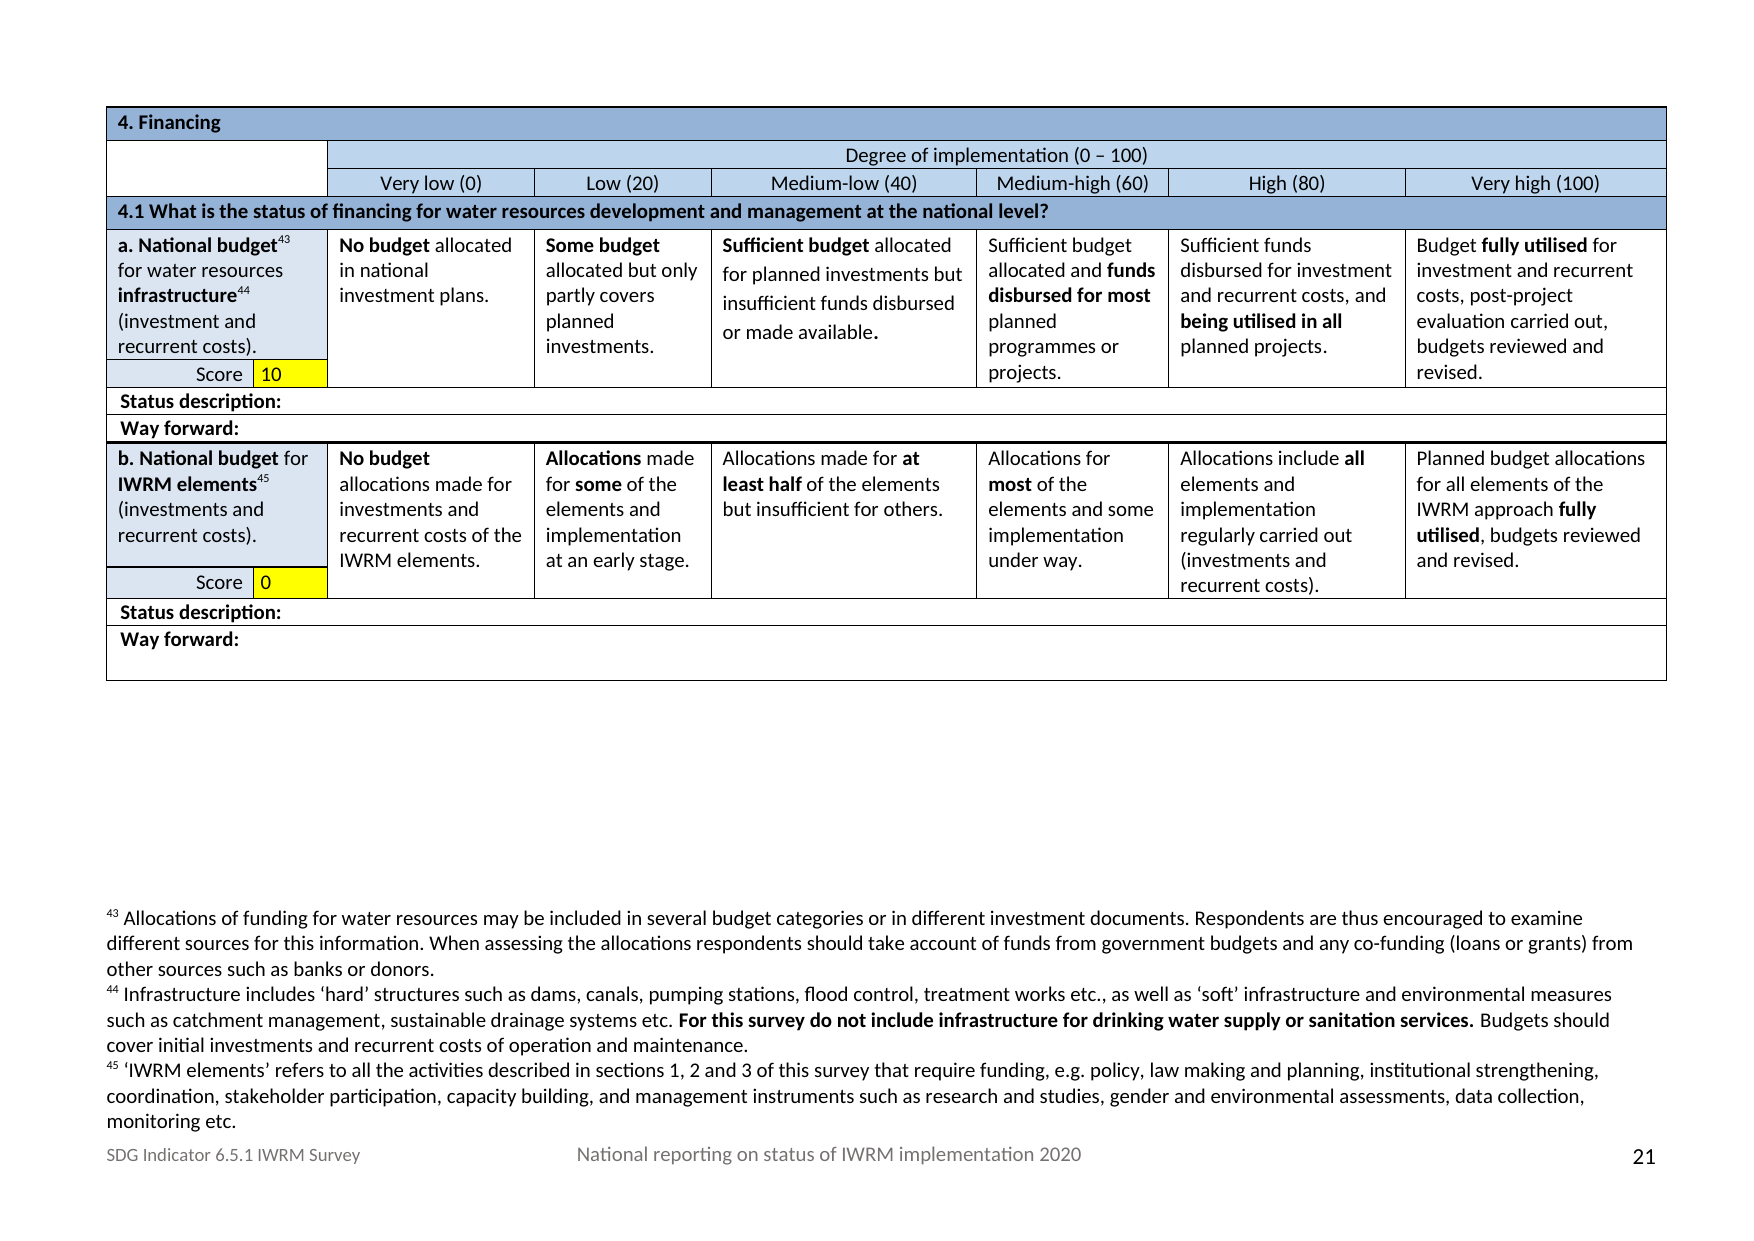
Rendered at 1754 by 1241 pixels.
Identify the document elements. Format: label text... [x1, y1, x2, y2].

table_cell Some budget allocated but only partly covers planned investments. [535, 230, 711, 387]
table_cell a. National budget for water resources infrastructure (investment and recurrent costs). [107, 230, 327, 359]
table_cell No budget allocated in national investment plans. [328, 230, 534, 387]
table_cell b. National budget for IWRM elements (investments and recurrent costs). [107, 444, 327, 566]
table_cell Sufficient budget allocated for planned investments but insufficient funds disbursed or made available. [712, 230, 976, 387]
table_cell Low (20) [535, 169, 711, 196]
table_cell 4.1 What is the status of financing for water resources development and management at the national level? [107, 197, 1666, 229]
table_cell High (80) [1169, 169, 1405, 196]
table_cell Medium-high (60) [977, 169, 1168, 196]
table_cell Budget fully utilised for investment and recurrent costs, post-project evaluation carried out, budgets reviewed and revised. [1406, 230, 1666, 387]
table_cell Allocations include all elements and implementation regularly carried out (investments and recurrent costs). [1169, 444, 1405, 598]
table_cell Planned budget allocations for all elements of the IWRM approach fully utilised, budgets reviewed and revised. [1406, 444, 1666, 598]
table_cell Allocations made for some of the elements and implementation at an early stage. [535, 444, 711, 598]
table_cell Status description: [107, 599, 1666, 625]
table_cell No budget allocations made for investments and recurrent costs of the IWRM elements. [328, 444, 534, 598]
table_cell [107, 141, 327, 168]
table_cell Very low (0) [328, 169, 534, 196]
table_cell Degree of implementation (0 – 100) [328, 141, 1666, 168]
table_cell Allocations made for at least half of the elements but insufficient for others. [712, 444, 976, 598]
table_cell Sufficient budget allocated and funds disbursed for most planned programmes or projects. [977, 230, 1168, 387]
table_cell 10 [254, 360, 327, 387]
table_cell Score [107, 360, 253, 387]
table_cell 0 [254, 568, 327, 598]
table_cell Sufficient funds disbursed for investment and recurrent costs, and being utilised in all planned projects. [1169, 230, 1405, 387]
table_cell Way forward: [107, 415, 1666, 441]
table_cell Allocations for most of the elements and some implementation under way. [977, 444, 1168, 598]
table_cell Way forward: [107, 626, 1666, 679]
table_cell Score [107, 568, 253, 598]
table_cell Very high (100) [1406, 169, 1666, 196]
table_cell [107, 168, 327, 196]
table_header 4. Financing [107, 108, 1666, 140]
table_cell Status description: [107, 388, 1666, 414]
table_cell Medium-low (40) [712, 169, 976, 196]
